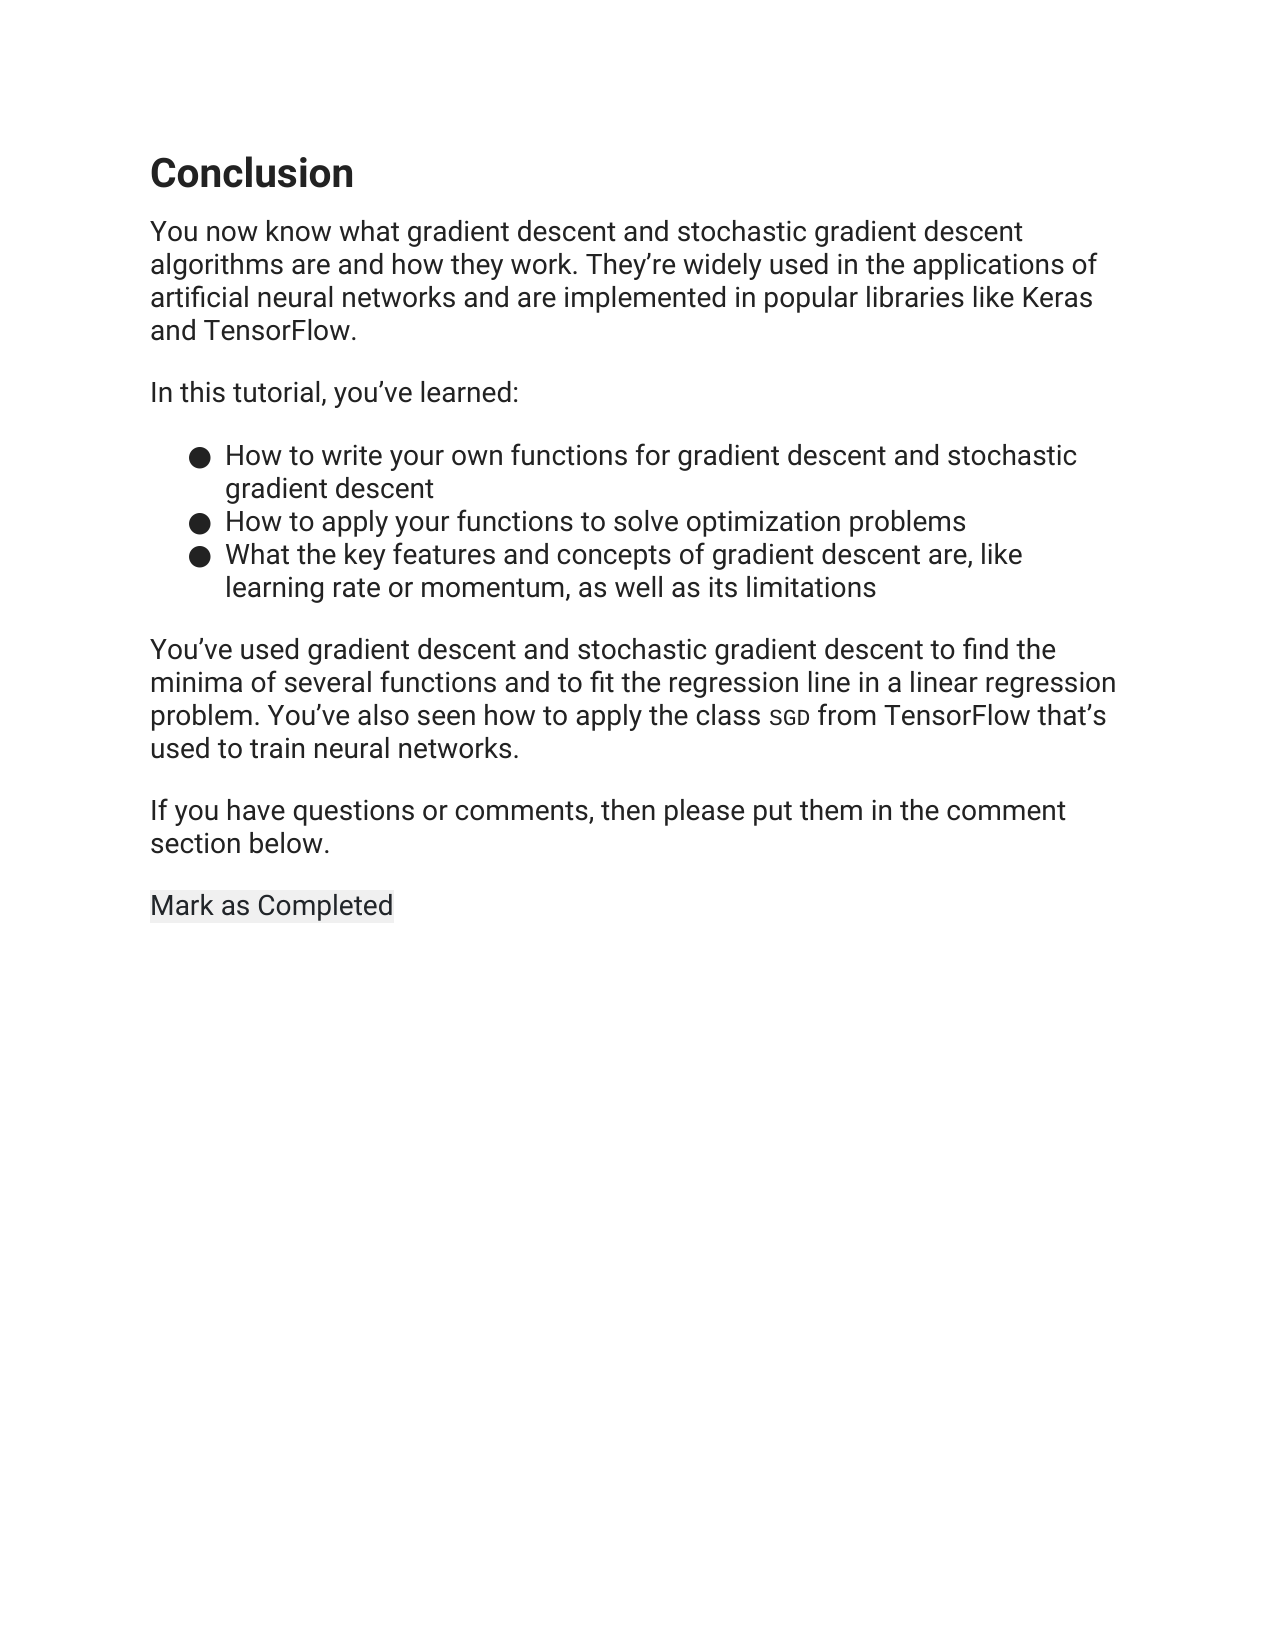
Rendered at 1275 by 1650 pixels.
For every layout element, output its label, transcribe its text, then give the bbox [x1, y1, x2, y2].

list How to apply your functions to solve optimization problems [187, 505, 1125, 538]
text If you have questions or comments, then please put them in the comment section below. [150, 794, 1125, 860]
subtitle Conclusion [150, 150, 1125, 198]
text Mark as Completed [150, 889, 1125, 923]
text You now know what gradient descent and stochastic gradient descent algorithms are and how they work. They’re widely used in the applications of artificial neural networks and are implemented in popular libraries like Keras and TensorFlow. [150, 215, 1125, 347]
list What the key features and concepts of gradient descent are, like learning rate or momentum, as well as its limitations [187, 538, 1125, 604]
text In this tutorial, you’ve learned: [150, 377, 1125, 410]
list How to write your own functions for gradient descent and stochastic gradient descent [187, 439, 1125, 505]
text You’ve used gradient descent and stochastic gradient descent to find the minima of several functions and to fit the regression line in a linear regression problem. You’ve also seen how to apply the class SGD from TensorFlow that’s used to train neural networks. [150, 633, 1125, 765]
